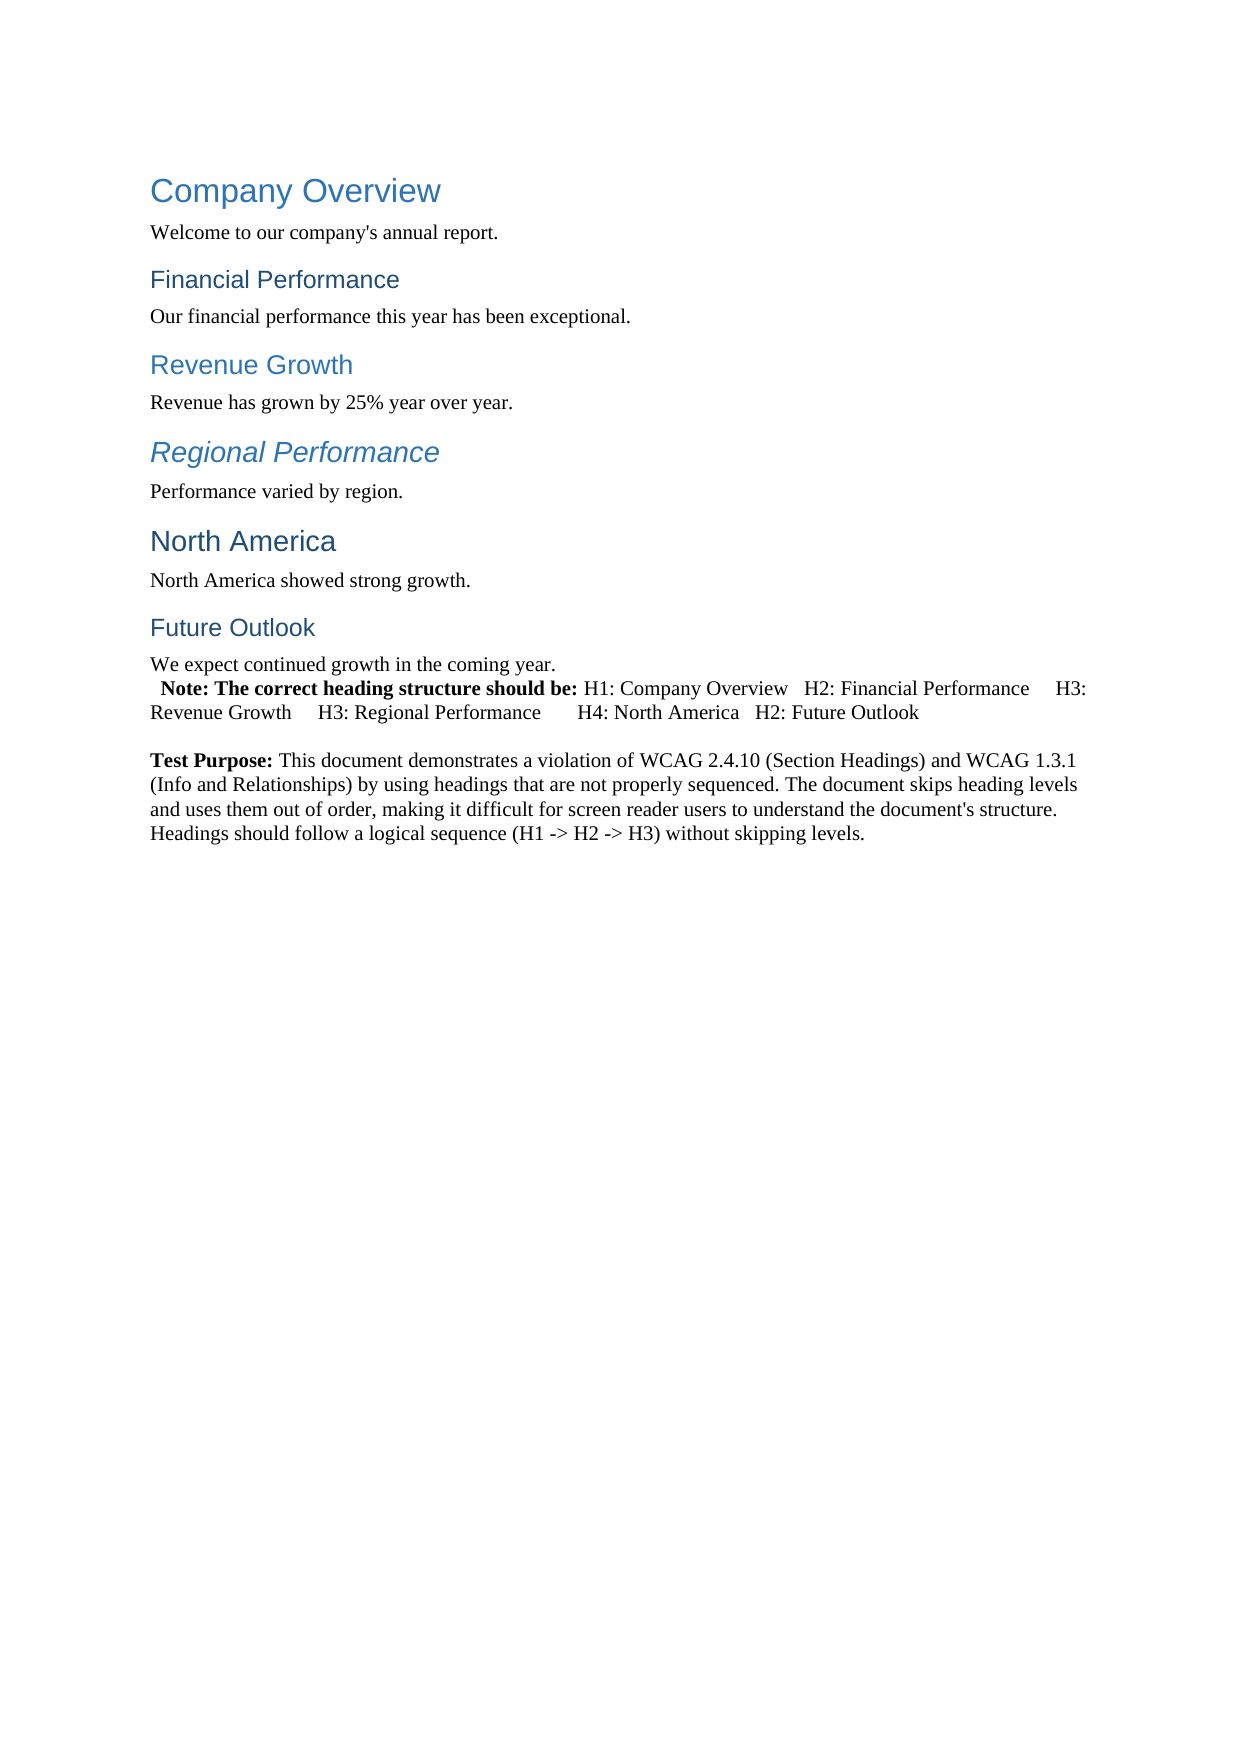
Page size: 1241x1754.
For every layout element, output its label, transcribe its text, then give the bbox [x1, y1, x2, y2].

subtitle North America [150, 524, 1090, 558]
text We expect continued growth in the coming year. [150, 652, 1090, 676]
text Test Purpose: This document demonstrates a violation of WCAG 2.4.10 (Section Headings) and WCAG 1.3.1 (Info and Relationships) by using headings that are not properly sequenced. The document skips heading levels and uses them out of order, making it difficult for screen reader users to understand the document's structure. Headings should follow a logical sequence (H1 -> H2 -> H3) without skipping levels. [150, 748, 1090, 844]
text Revenue has grown by 25% year over year. [150, 390, 1090, 414]
text Performance varied by region. [150, 479, 1090, 503]
text Note: The correct heading structure should be: H1: Company Overview H2: Financial Performance H3: Revenue Growth H3: Regional Performance H4: North America H2: Future Outlook [150, 676, 1090, 724]
text North America showed strong growth. [150, 568, 1090, 592]
text Welcome to our company's annual report. [150, 220, 1090, 244]
subtitle Company Overview [150, 171, 1090, 209]
text Our financial performance this year has been exceptional. [150, 304, 1090, 328]
subtitle Regional Performance [150, 435, 1090, 469]
subtitle Financial Performance [150, 264, 1090, 293]
subtitle Future Outlook [150, 613, 1090, 642]
subtitle Revenue Growth [150, 349, 1090, 380]
